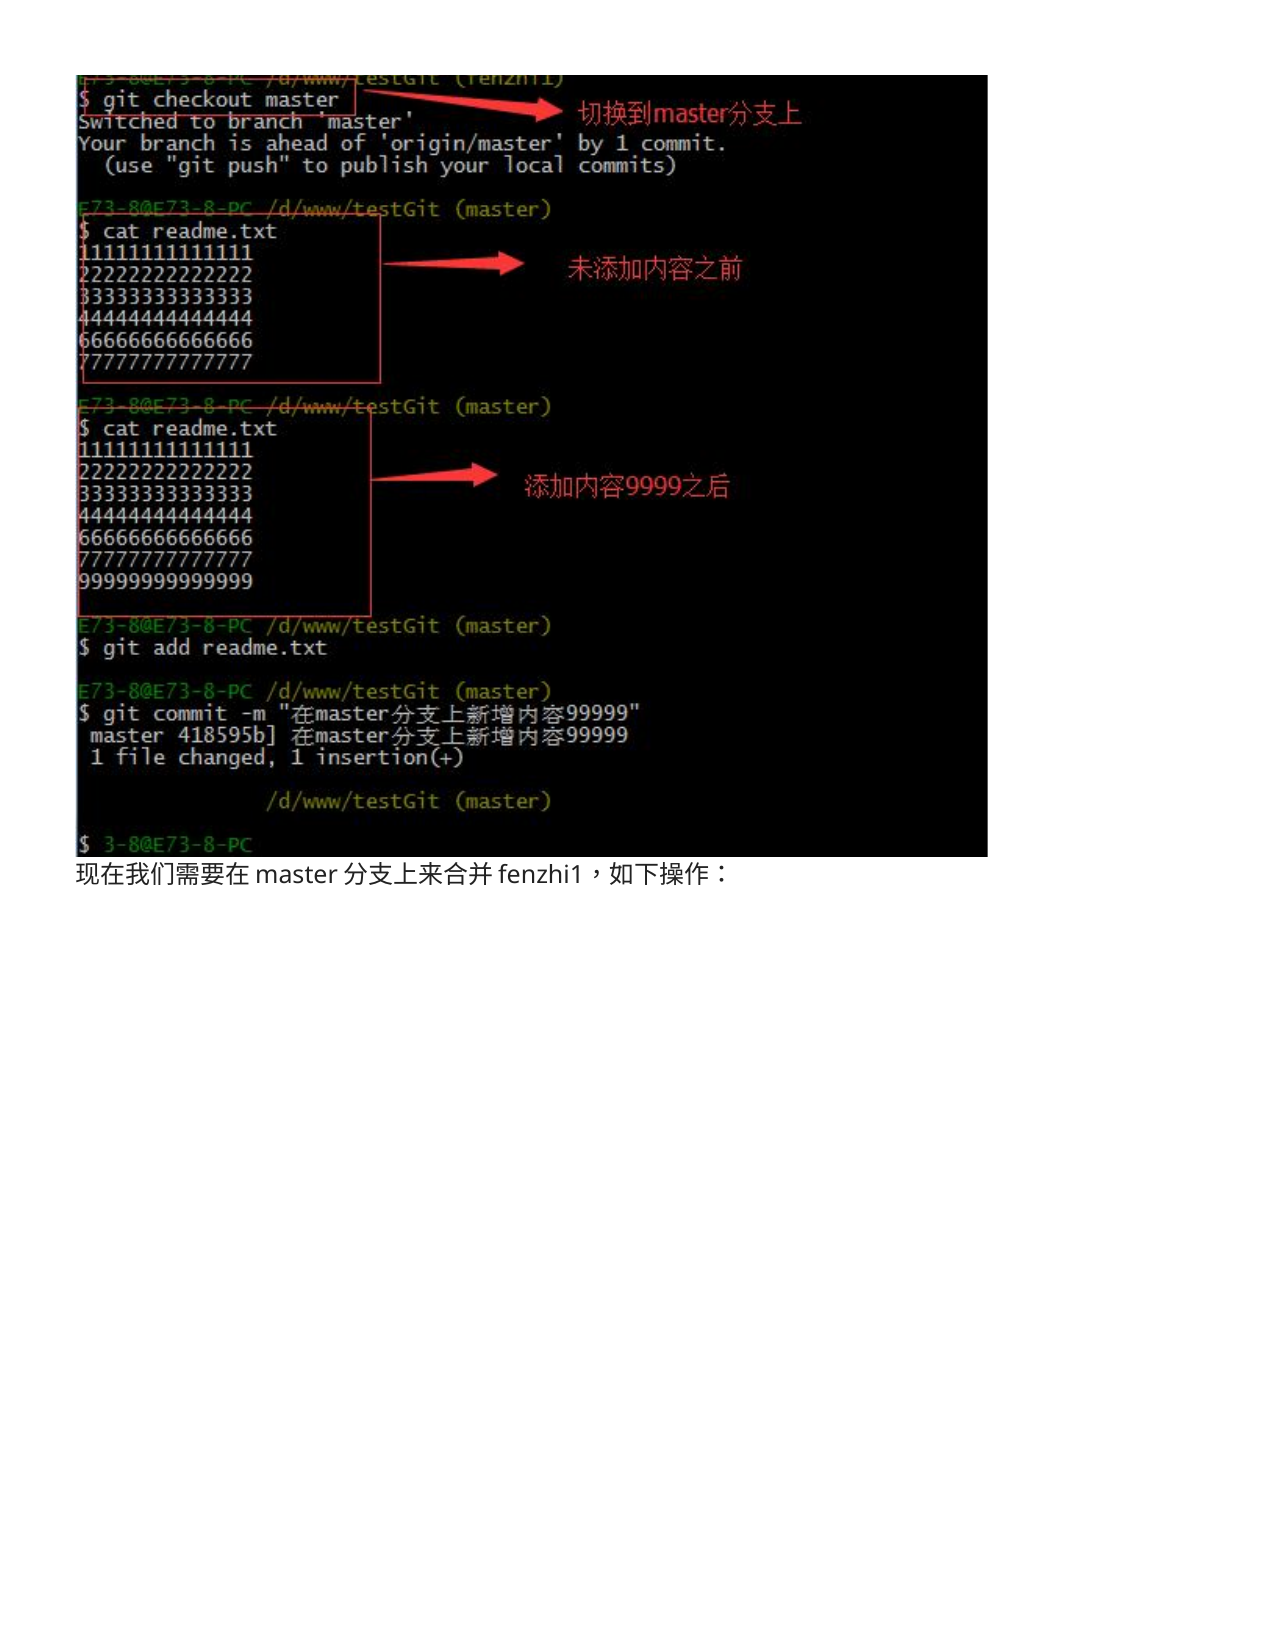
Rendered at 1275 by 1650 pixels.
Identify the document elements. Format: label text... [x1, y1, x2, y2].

picture [75, 75, 988, 857]
text 现在我们需要在master分支上来合并fenzhi1，如下操作： [75, 856, 1200, 890]
